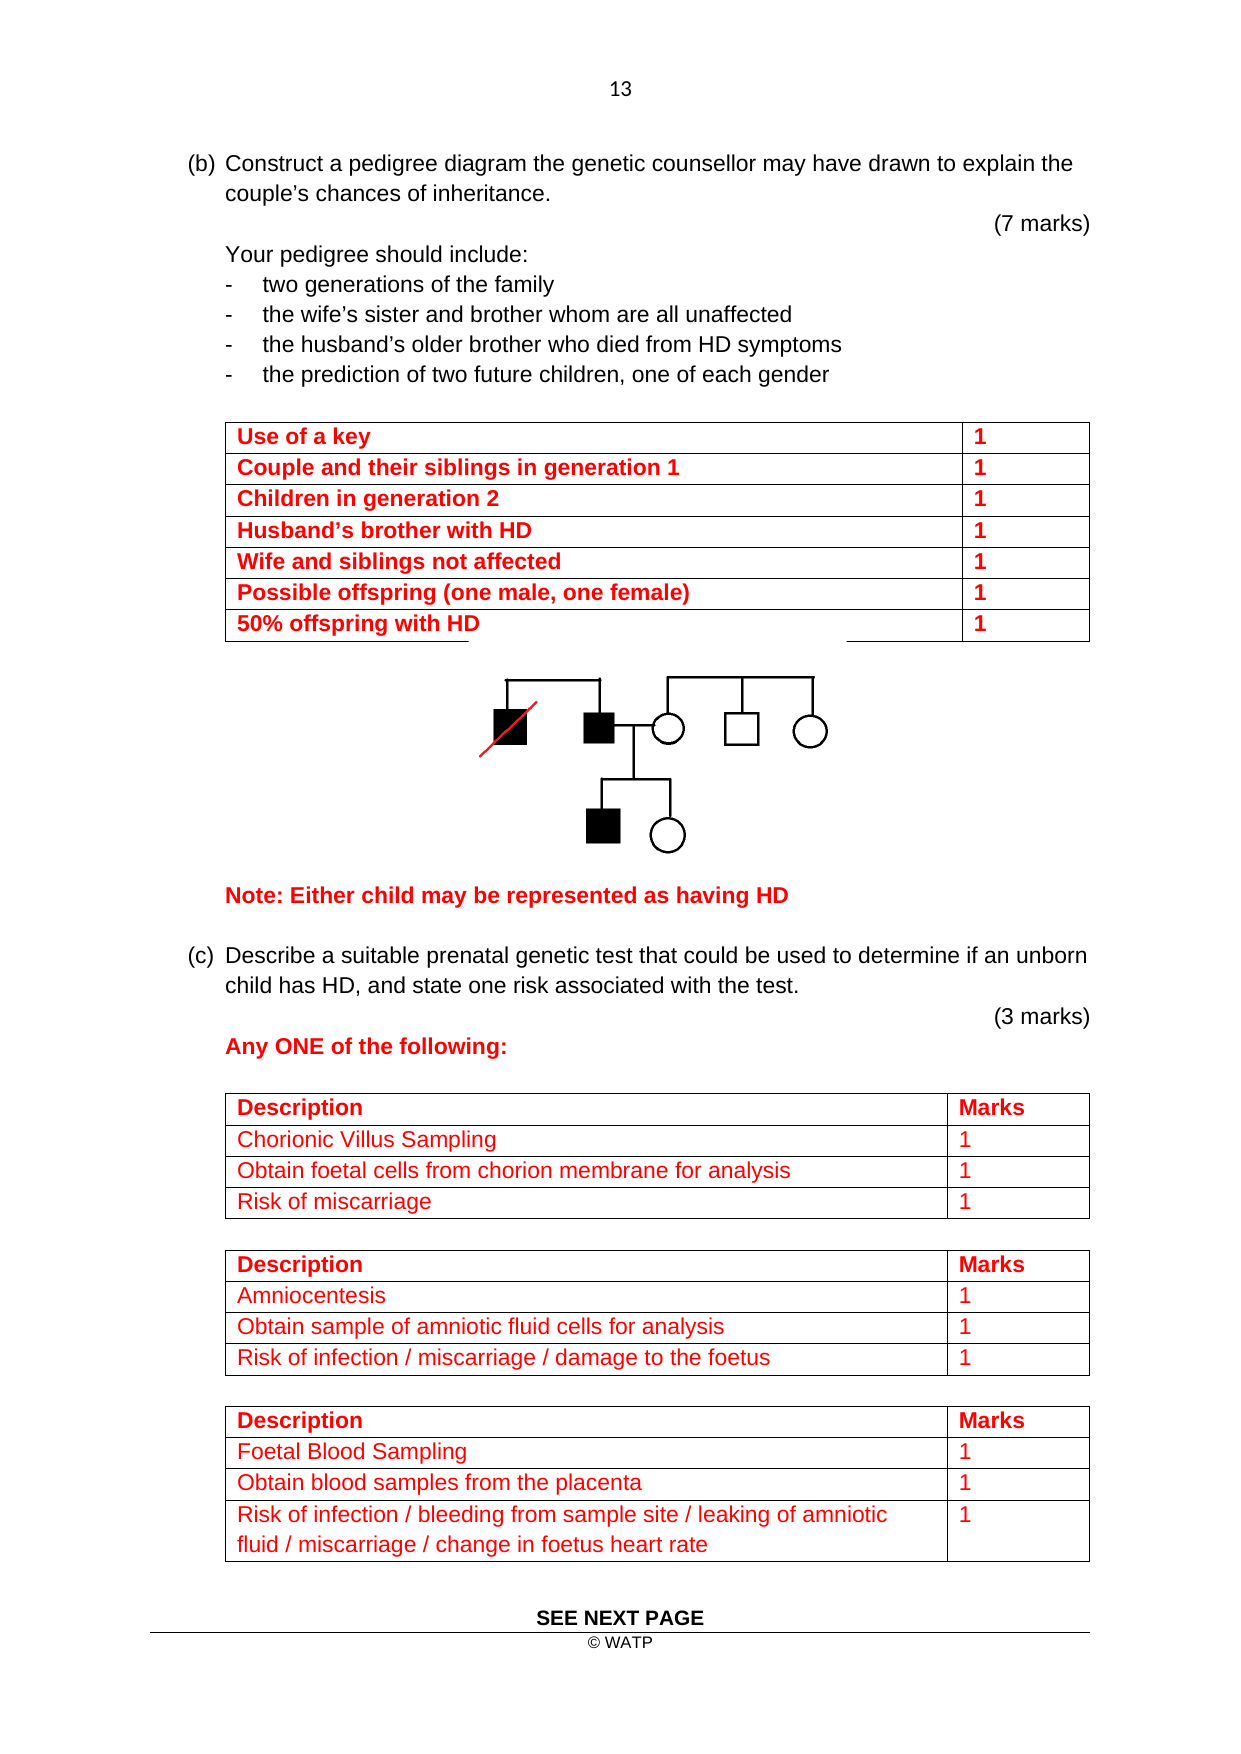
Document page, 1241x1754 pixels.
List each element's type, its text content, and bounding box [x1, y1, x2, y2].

table_cell 1 [963, 548, 1089, 578]
list Any ONE of the following: [225, 1033, 1090, 1059]
table_cell 1 [963, 485, 1089, 516]
table_cell 1 [948, 1344, 1089, 1374]
table_cell Husband’s brother with HD [226, 517, 962, 547]
list Your pedigree should include: [225, 241, 1090, 267]
table_header Description [226, 1251, 947, 1281]
table_header Use of a key [226, 423, 962, 453]
table_cell 1 [948, 1469, 1089, 1499]
table_cell Obtain foetal cells from chorion membrane for analysis [226, 1157, 947, 1187]
table_cell Foetal Blood Sampling [226, 1438, 947, 1468]
table_header Marks [948, 1407, 1089, 1437]
table_header Description [226, 1094, 947, 1124]
table_cell Risk of miscarriage [226, 1188, 947, 1218]
list the husband’s older brother who died from HD symptoms [225, 331, 1090, 358]
table_header Description [226, 1407, 947, 1437]
list Construct a pedigree diagram the genetic counsellor may have drawn to explain the couple’s chances of inheritance. [187, 150, 1090, 207]
list the wife’s sister and brother whom are all unaffected [225, 301, 1090, 327]
table_cell 1 [948, 1188, 1089, 1218]
list the prediction of two future children, one of each gender [225, 361, 1090, 388]
table_cell 1 [963, 454, 1089, 484]
table_cell 1 [948, 1438, 1089, 1468]
table_cell Amniocentesis [226, 1282, 947, 1312]
table_cell Children in generation 2 [226, 485, 962, 516]
table_header 1 [963, 423, 1089, 453]
table_header Marks [948, 1094, 1089, 1124]
table_cell Risk of infection / miscarriage / damage to the foetus [226, 1344, 947, 1374]
table_cell 50% offspring with HD [226, 610, 962, 641]
table_cell 1 [948, 1313, 1089, 1343]
table_cell 1 [948, 1282, 1089, 1312]
table_cell 1 [963, 579, 1089, 609]
list (3 marks) [225, 1003, 1090, 1029]
list Note: Either child may be represented as having HD [225, 882, 1090, 908]
table_cell 1 [948, 1501, 1089, 1561]
table_cell Wife and siblings not affected [226, 548, 962, 578]
table_cell Obtain sample of amniotic fluid cells for analysis [226, 1313, 947, 1343]
table_cell 1 [963, 610, 1089, 641]
picture [468, 641, 847, 878]
list two generations of the family [225, 271, 1090, 297]
table_header Marks [948, 1251, 1089, 1281]
list (7 marks) [225, 210, 1090, 237]
table_cell Possible offspring (one male, one female) [226, 579, 962, 609]
table_cell 1 [963, 517, 1089, 547]
table_cell 1 [948, 1126, 1089, 1156]
table_cell Risk of infection / bleeding from sample site / leaking of amniotic fluid / miscarriage / change in foetus heart rate [226, 1501, 947, 1561]
table_cell Couple and their siblings in generation 1 [226, 454, 962, 484]
table_cell 1 [948, 1157, 1089, 1187]
table_cell Chorionic Villus Sampling [226, 1126, 947, 1156]
table_cell Obtain blood samples from the placenta [226, 1469, 947, 1499]
list Describe a suitable prenatal genetic test that could be used to determine if an unborn child has HD, and state one risk associated with the test. [187, 942, 1090, 999]
